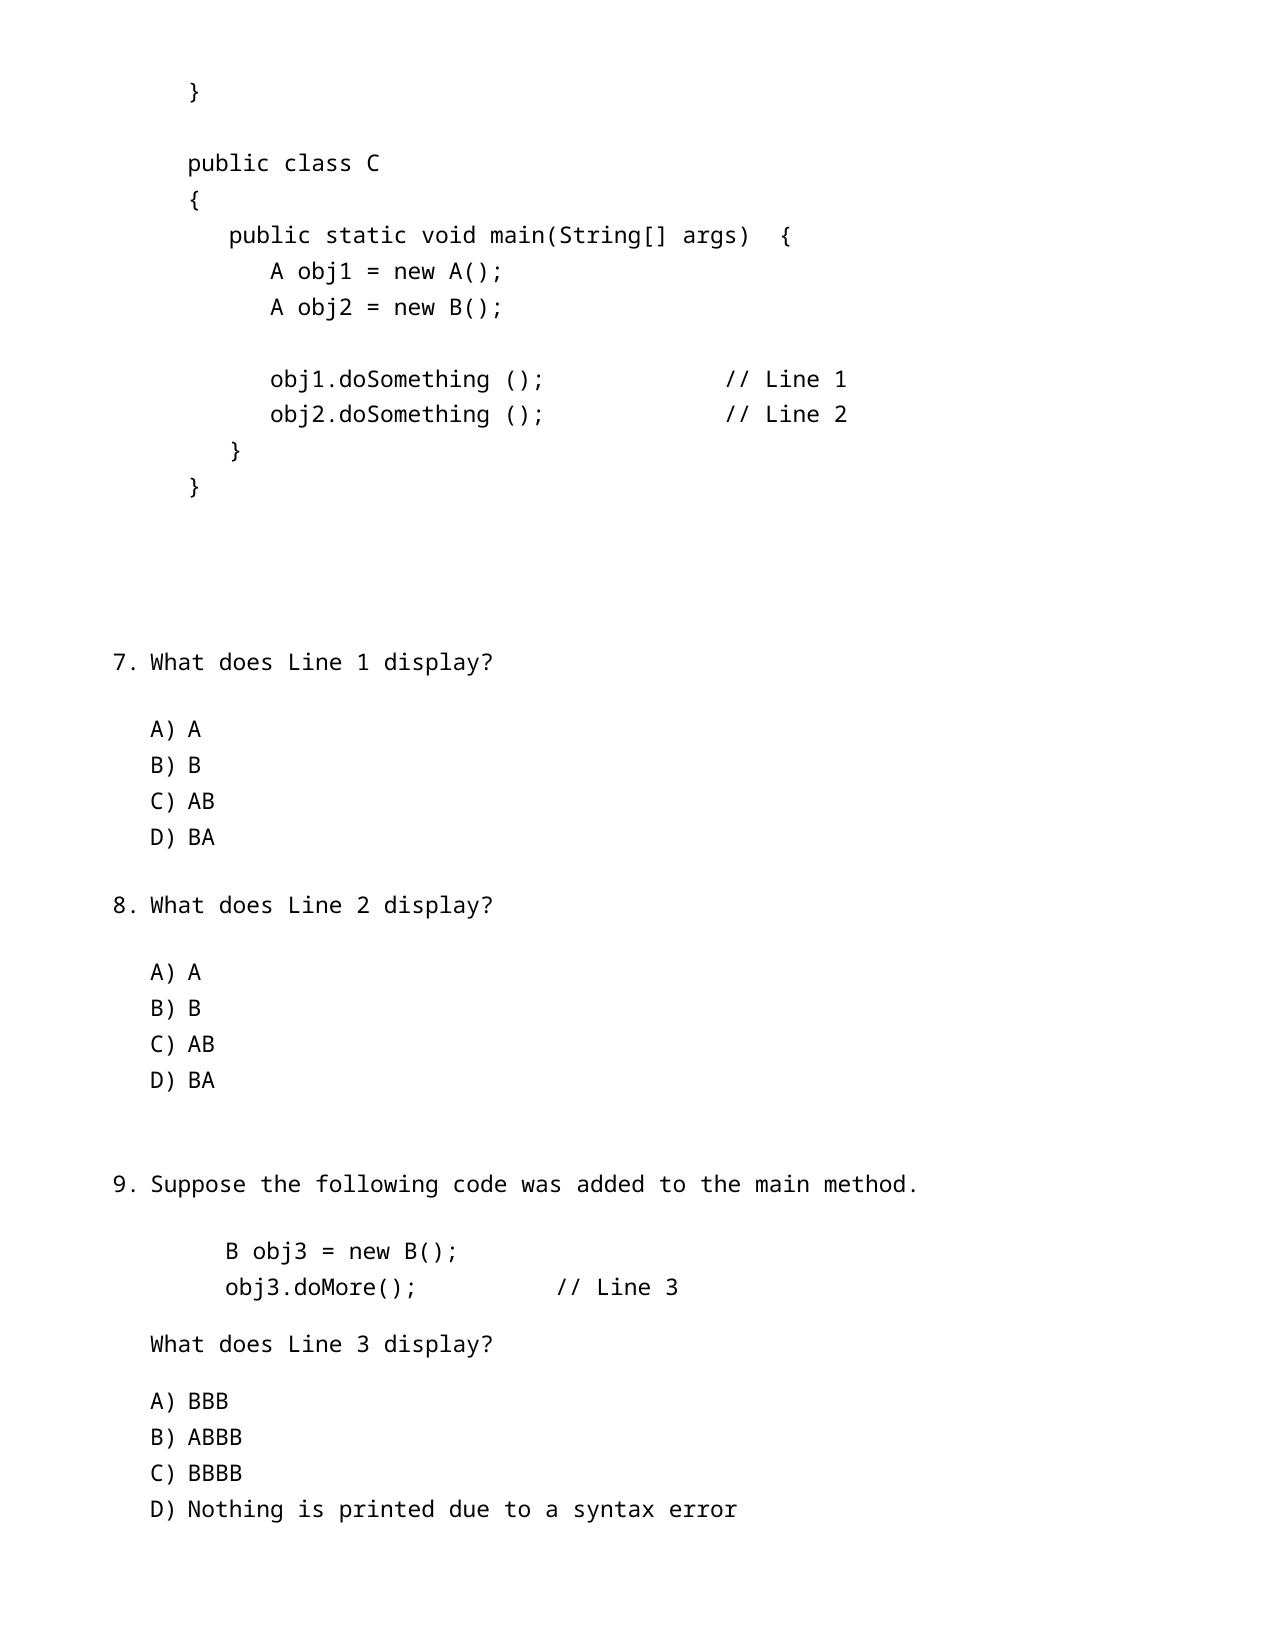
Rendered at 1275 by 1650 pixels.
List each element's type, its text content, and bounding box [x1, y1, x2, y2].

list BBB [150, 1385, 1200, 1416]
list B obj3 = new B(); [225, 1235, 1200, 1267]
list What does Line 1 display? [112, 646, 1200, 709]
list B [150, 749, 1200, 781]
text What does Line 3 display? [75, 1328, 1200, 1359]
list obj3.doMore(); // Line 3 [225, 1271, 1200, 1302]
list AB [150, 785, 1200, 816]
list } [187, 75, 1200, 106]
list BA [150, 1064, 1200, 1128]
list } [187, 470, 1200, 534]
list public class C { public static void main(String[] args) { A obj1 = new A(); [187, 147, 1200, 286]
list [150, 1493, 1200, 1524]
list Suppose the following code was added to the main method. [112, 1168, 1200, 1231]
list A [150, 956, 1200, 988]
list AB [150, 1028, 1200, 1059]
list A [150, 713, 1200, 744]
list ABBB [150, 1421, 1200, 1452]
list What does Line 2 display? [112, 889, 1200, 952]
list B [150, 992, 1200, 1023]
list A obj2 = new B(); obj1.doSomething (); // Line 1 obj2.doSomething (); // Line 2 } [187, 291, 1200, 466]
list BA [150, 821, 1200, 884]
list BBBB [150, 1457, 1200, 1488]
